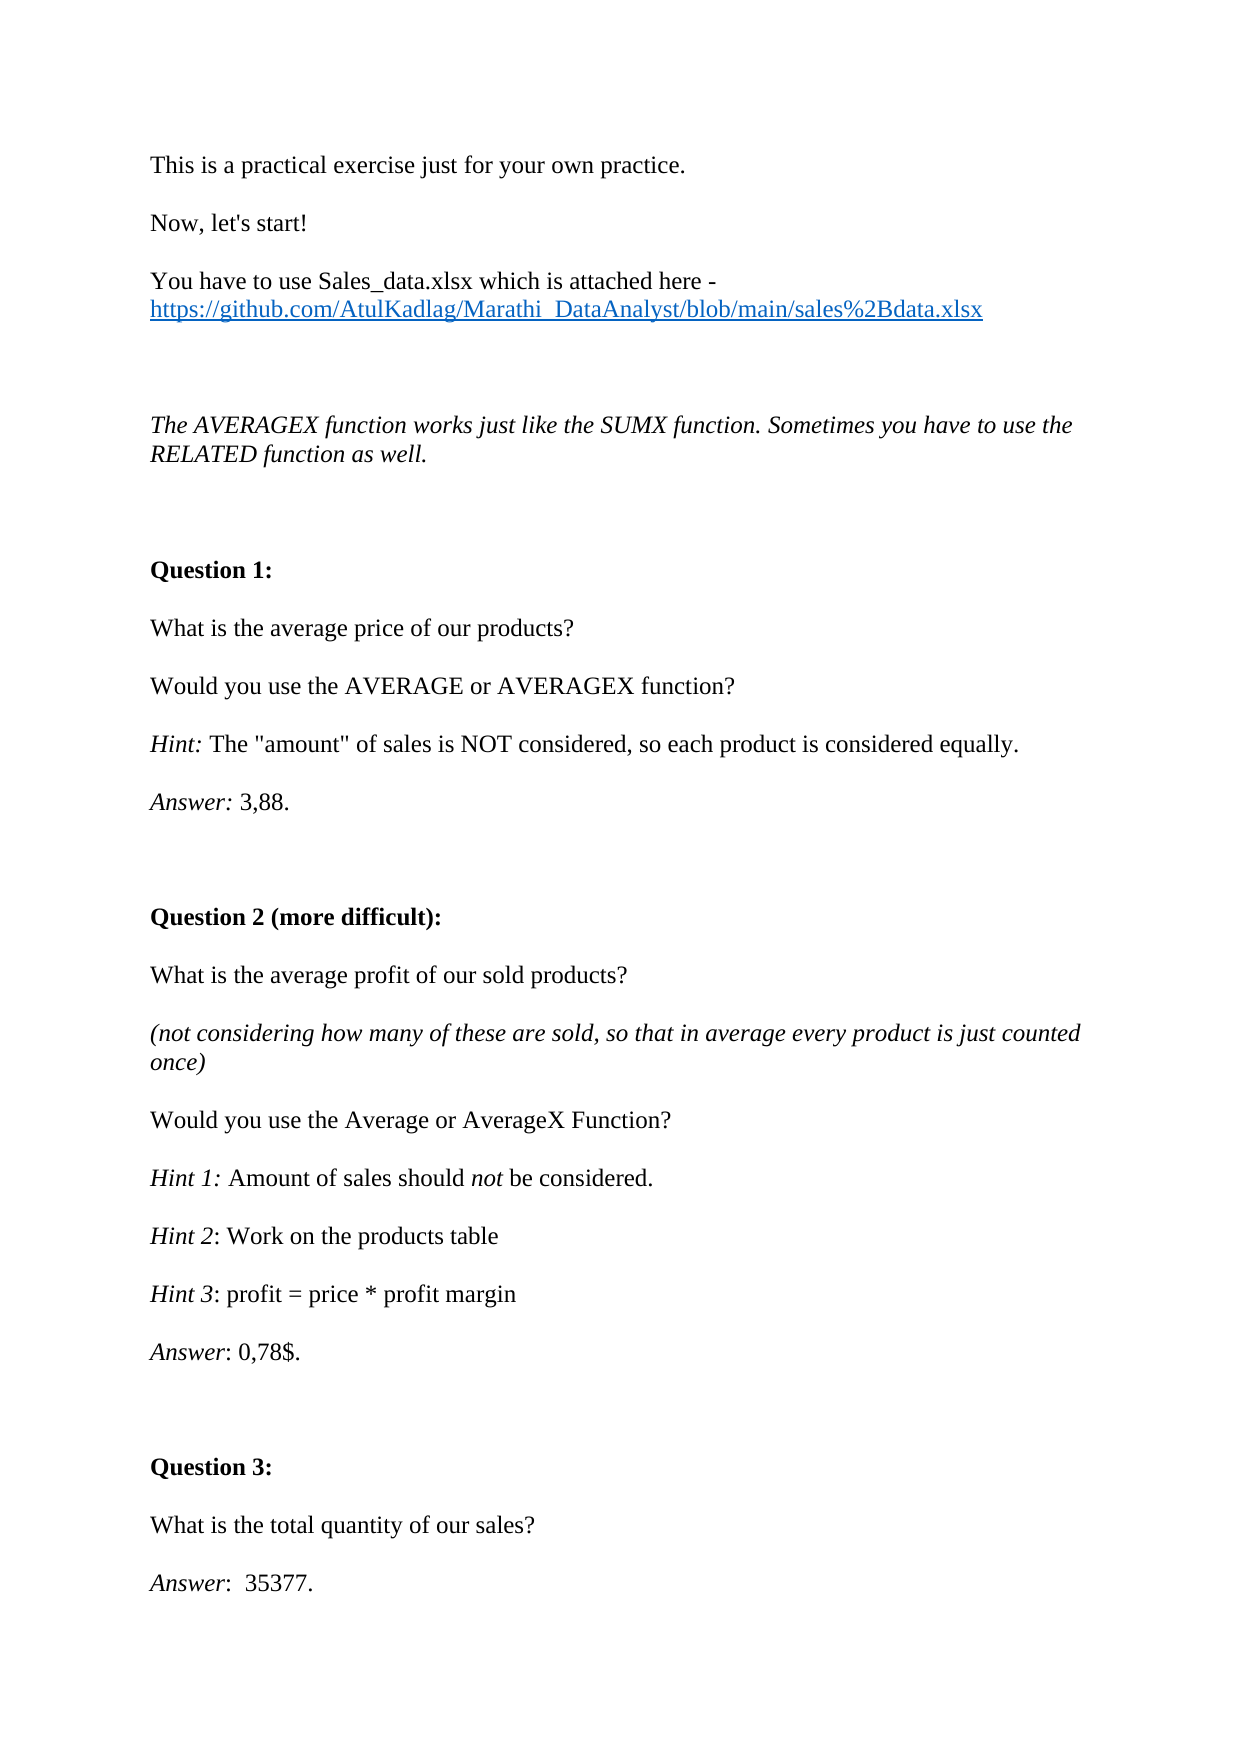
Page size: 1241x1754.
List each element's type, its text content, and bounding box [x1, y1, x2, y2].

text Answer: 0,78$. [150, 1337, 1090, 1365]
text Hint 3: profit = price * profit margin [150, 1279, 1090, 1307]
text What is the total quantity of our sales? [150, 1510, 1090, 1539]
text Now, let's start! [150, 208, 1090, 237]
text What is the average profit of our sold products? [150, 960, 1090, 989]
text Hint 2: Work on the products table [150, 1221, 1090, 1249]
text Answer: 3,88. [150, 787, 1090, 815]
text This is a practical exercise just for your own practice. [150, 150, 1090, 179]
text Would you use the Average or AverageX Function? [150, 1105, 1090, 1134]
text You have to use Sales_data.xlsx which is attached here - https://github.com/AtulKadlag/Marathi_DataAnalyst/blob/main/sales%2Bdata.xlsx [150, 266, 1090, 323]
text Answer: 35377. [150, 1568, 1090, 1597]
text Hint: The "amount" of sales is NOT considered, so each product is considered equally. [150, 729, 1090, 757]
text Question 3: [150, 1452, 1090, 1481]
text Question 1: [150, 555, 1090, 584]
text Question 2 (more difficult): [150, 902, 1090, 931]
text Hint 1: Amount of sales should not be considered. [150, 1163, 1090, 1192]
text The AVERAGEX function works just like the SUMX function. Sometimes you have to use the RELATED function as well. [150, 410, 1090, 468]
text What is the average price of our products? [150, 613, 1090, 642]
text Would you use the AVERAGE or AVERAGEX function? [150, 671, 1090, 699]
text (not considering how many of these are sold, so that in average every product is just counted once) [150, 1018, 1090, 1076]
